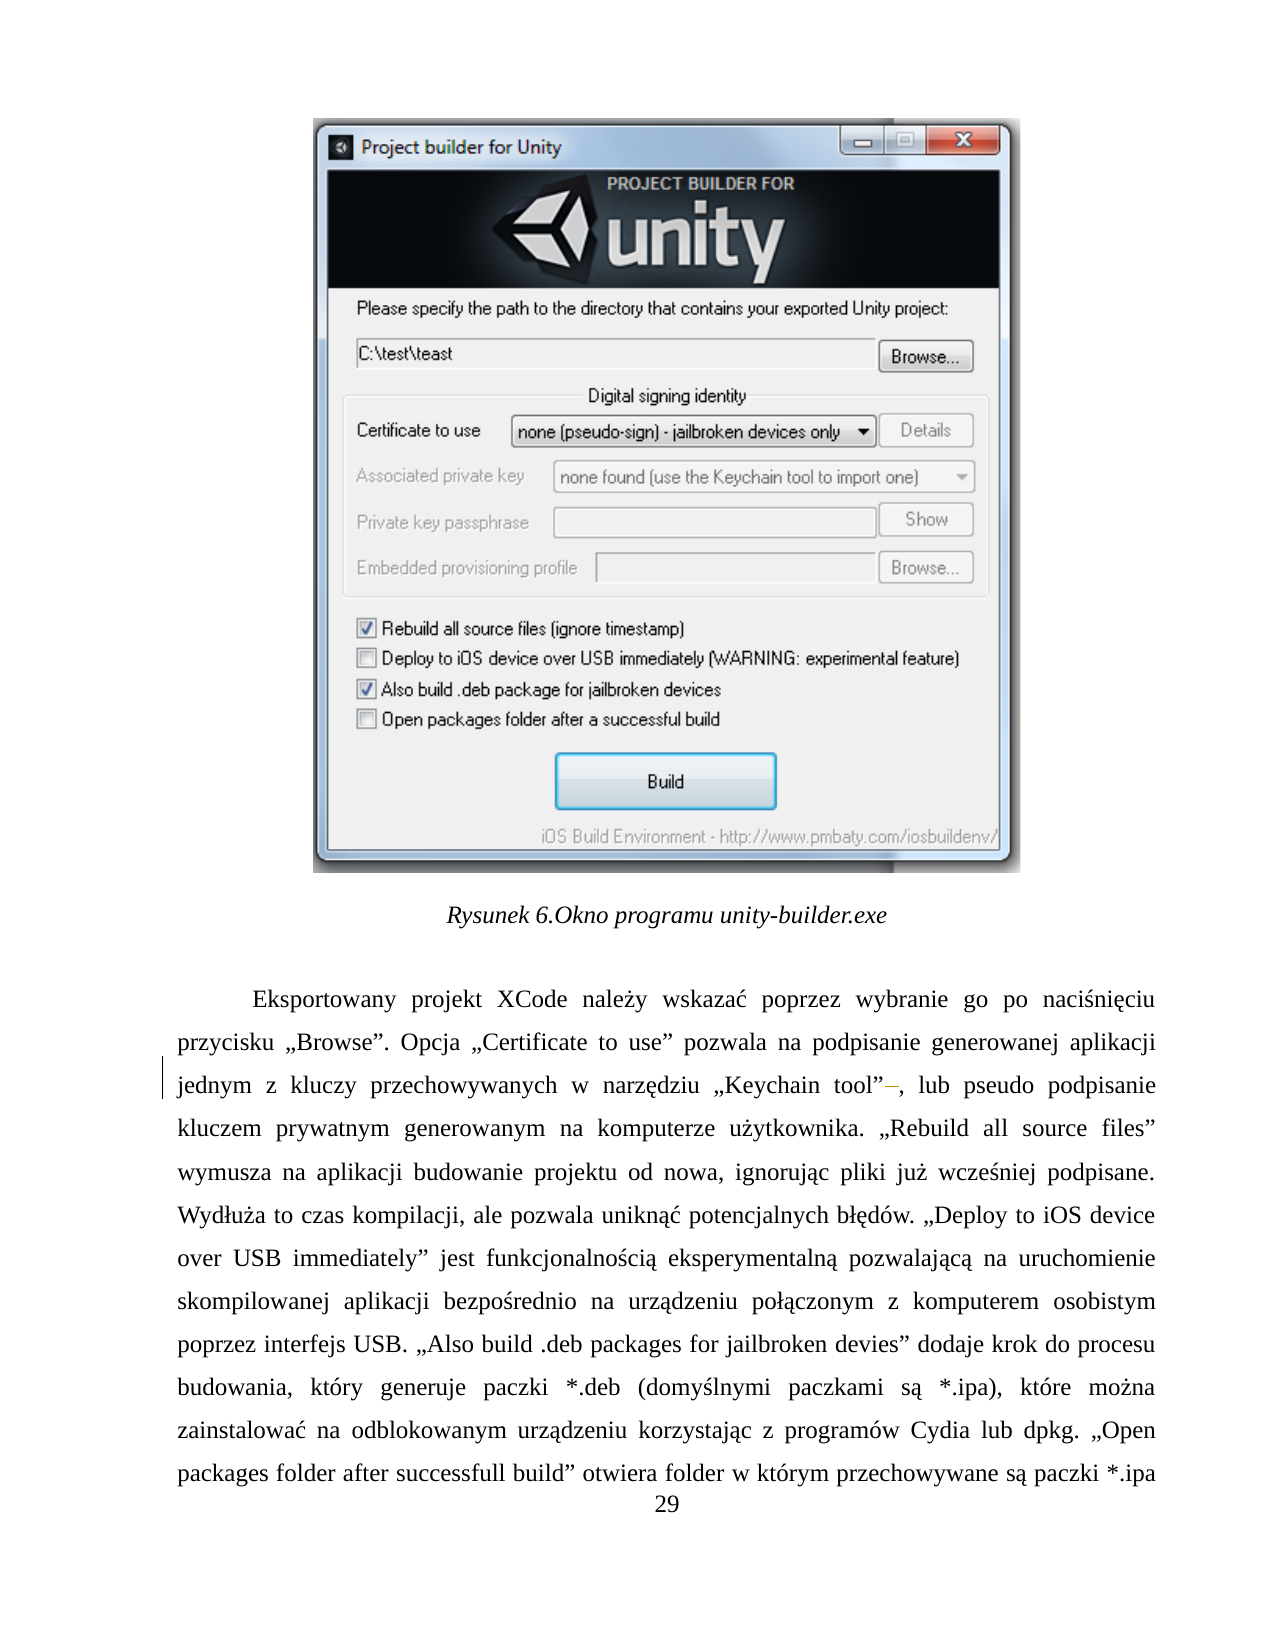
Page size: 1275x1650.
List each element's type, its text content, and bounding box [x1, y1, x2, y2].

picture [313, 118, 1021, 873]
text Rysunek 6.Okno programu unity-builder.exe [177, 900, 1156, 928]
